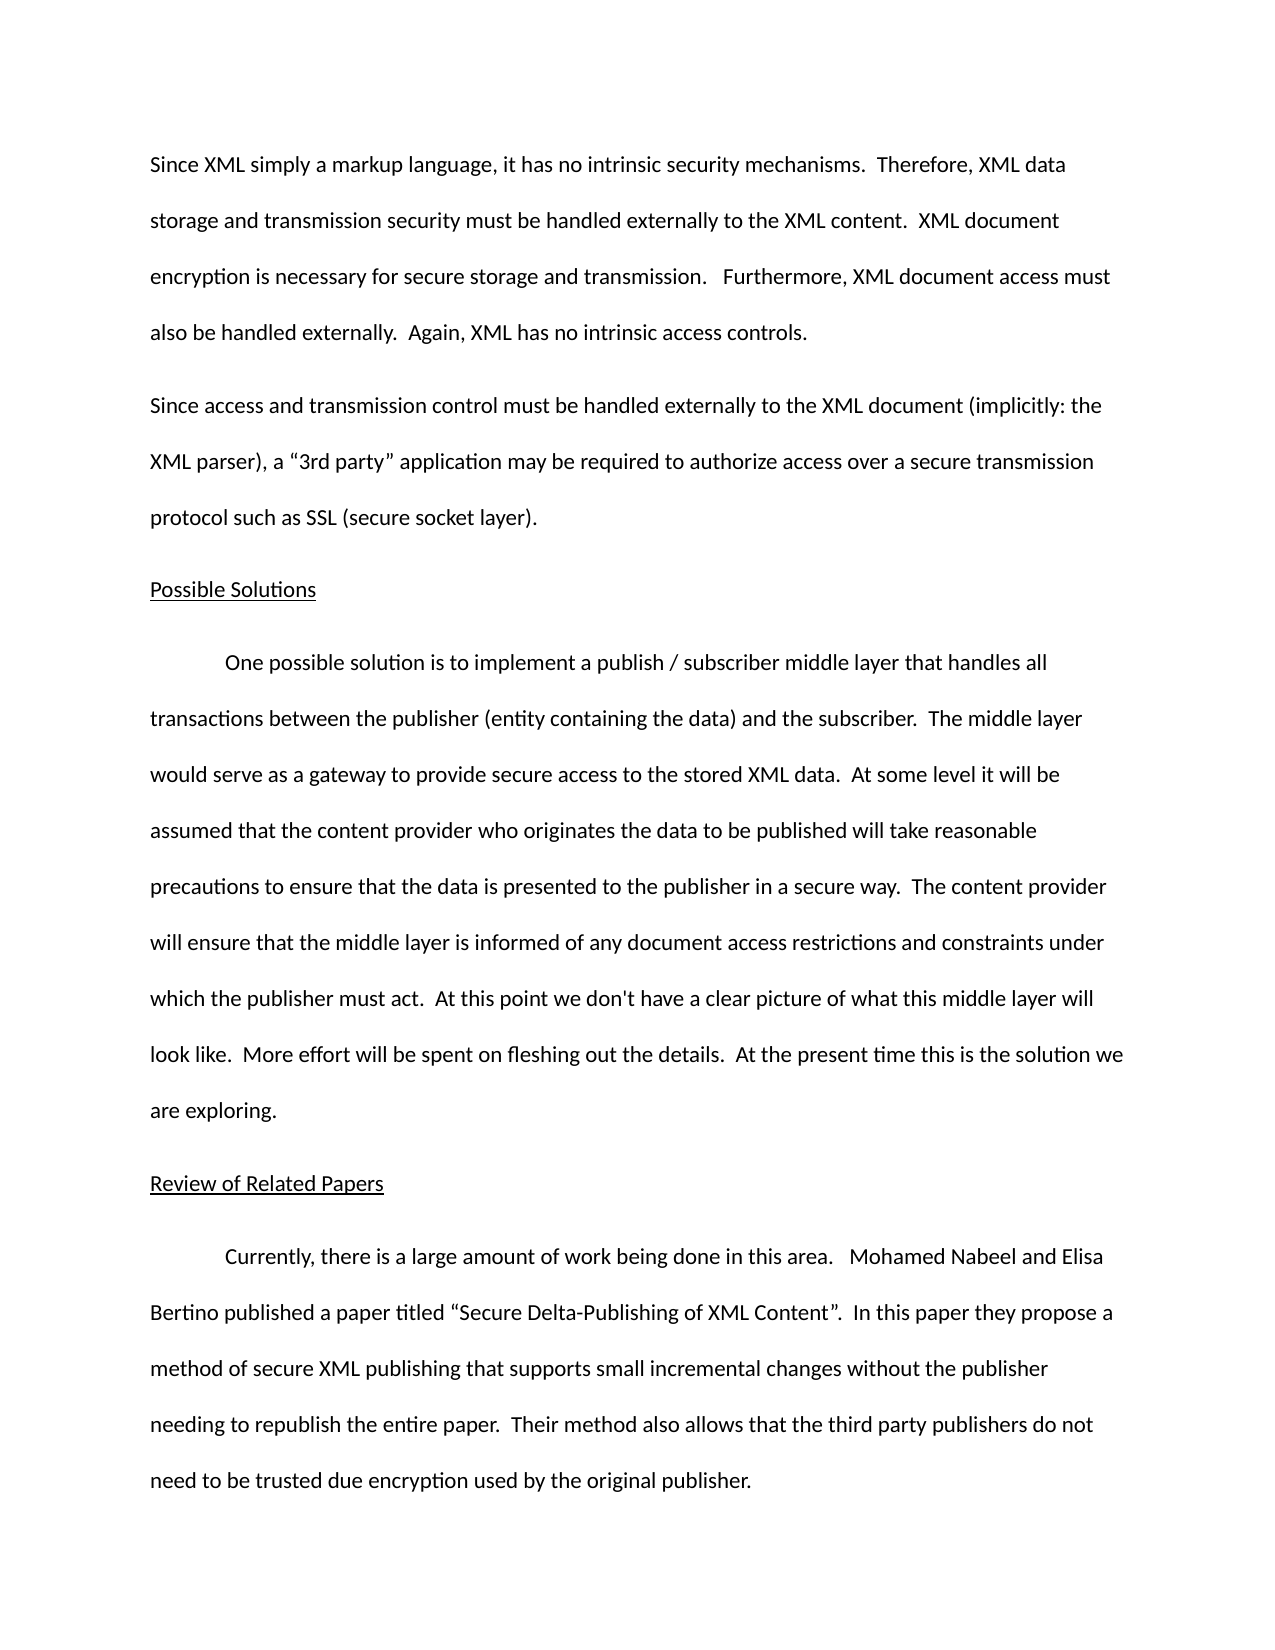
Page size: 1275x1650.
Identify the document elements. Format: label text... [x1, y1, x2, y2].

text Review of Related Papers [150, 1169, 1125, 1197]
text Since access and transmission control must be handled externally to the XML document (implicitly: the XML parser), a “3rd party” application may be required to authorize access over a secure transmission protocol such as SSL (secure socket layer). [150, 391, 1125, 531]
text Possible Solutions [150, 576, 1125, 604]
text One possible solution is to implement a publish / subscriber middle layer that handles all transactions between the publisher (entity containing the data) and the subscriber. The middle layer would serve as a gateway to provide secure access to the stored XML data. At some level it will be assumed that the content provider who originates the data to be published will take reasonable precautions to ensure that the data is presented to the publisher in a secure way. The content provider will ensure that the middle layer is informed of any document access restrictions and constraints under which the publisher must act. At this point we don't have a clear picture of what this middle layer will look like. More effort will be spent on fleshing out the details. At the present time this is the solution we are exploring. [150, 648, 1125, 1125]
text Currently, there is a large amount of work being done in this area. Mohamed Nabeel and Elisa Bertino published a paper titled “Secure Delta-Publishing of XML Content”. In this paper they propose a method of secure XML publishing that supports small incremental changes without the publisher needing to republish the entire paper. Their method also allows that the third party publishers do not need to be trusted due encryption used by the original publisher. [150, 1242, 1125, 1494]
